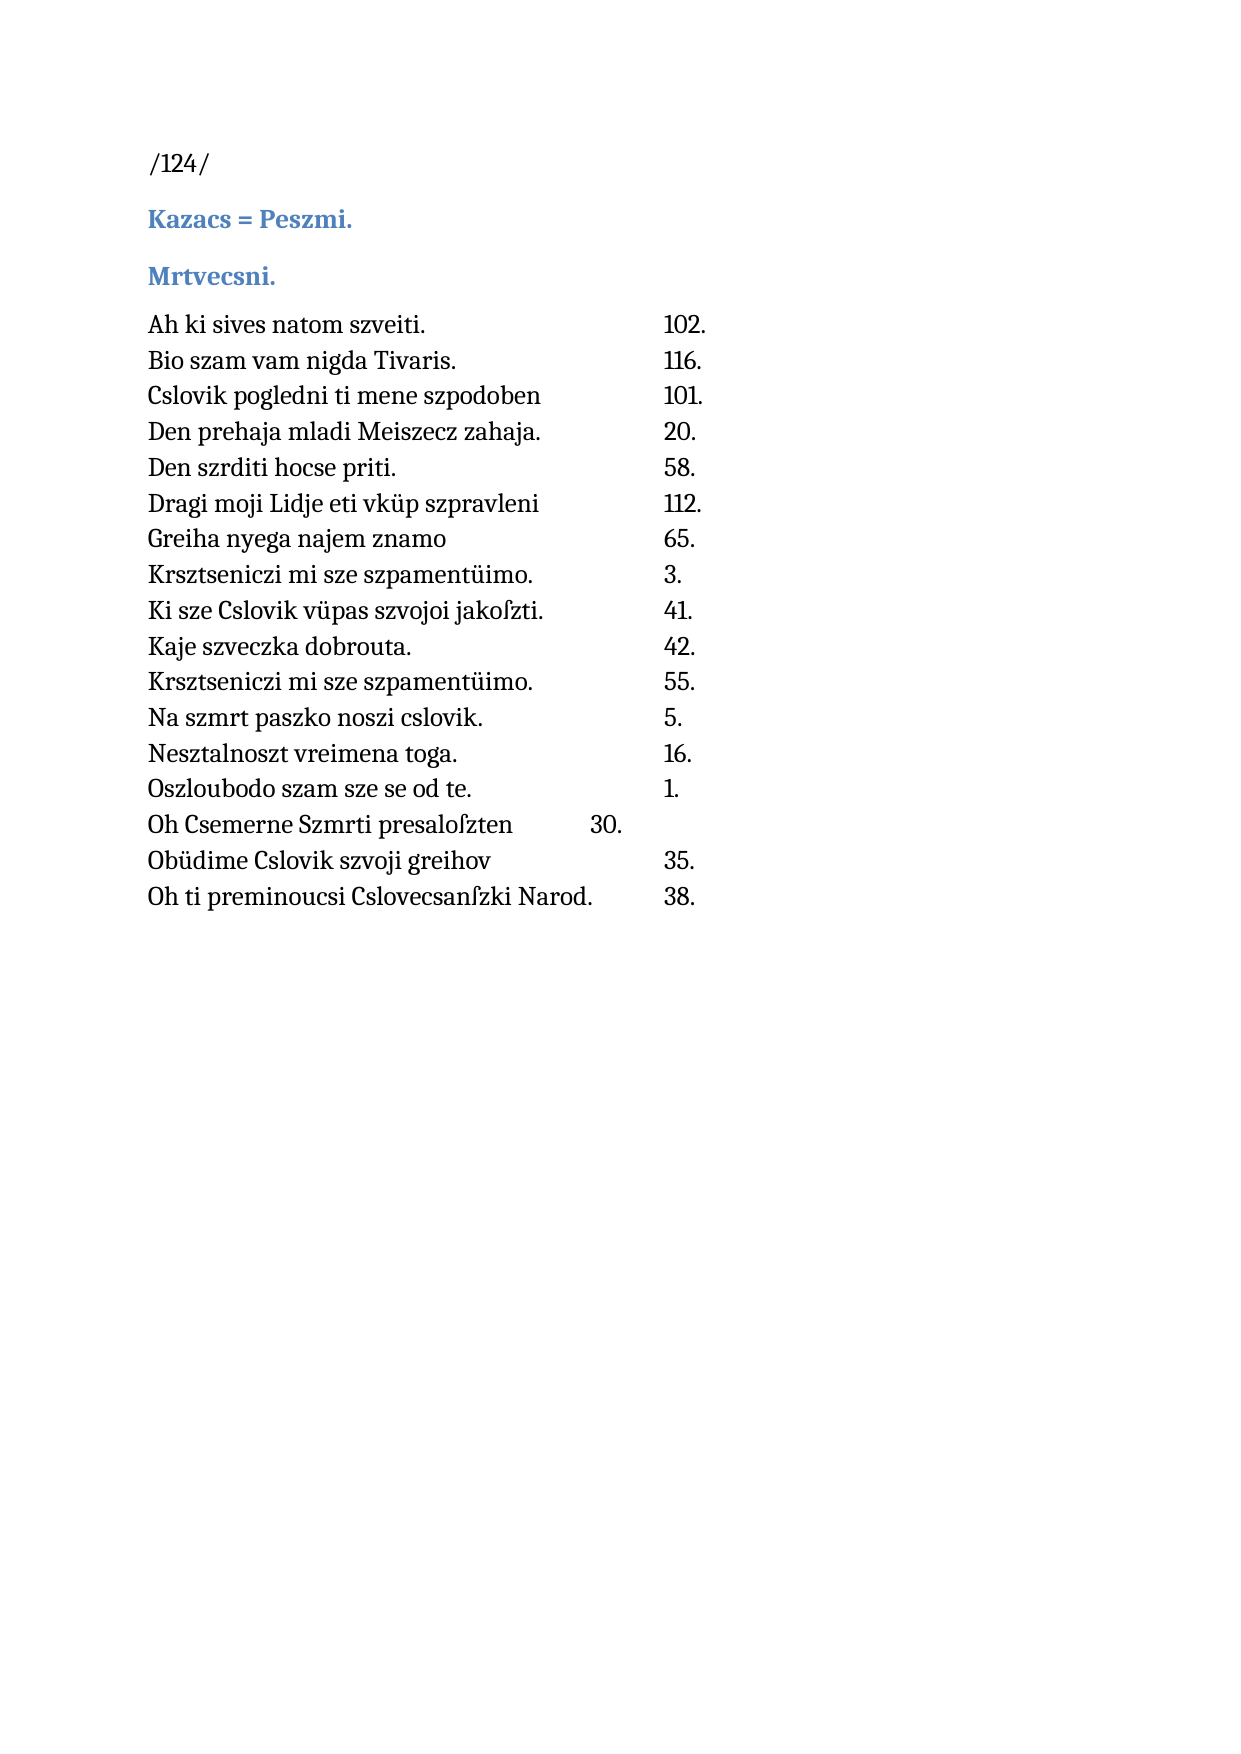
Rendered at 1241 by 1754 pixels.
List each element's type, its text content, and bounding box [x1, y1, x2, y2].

text Ah ki sives natom szveiti. 102. Bio szam vam nigda Tivaris. 116. Cslovik pogledni ti mene szpodoben 101. Den prehaja mladi Meiszecz zahaja. 20. Den szrditi hocse priti. 58. Dragi moji Lidje eti vküp szpravleni 112. Greiha nyega najem znamo 65. Krsztseniczi mi sze szpamentüimo. 3. Ki sze Cslovik vüpas szvojoi jakoſzti. 41. Kaje szveczka dobrouta. 42. Krsztseniczi mi sze szpamentüimo. 55. Na szmrt paszko noszi cslovik. 5. Nesztalnoszt vreimena toga. 16. Oszloubodo szam sze se od te. 1. Oh Csemerne Szmrti presaloſzten 30. Obüdime Cslovik szvoji greihov 35. Oh ti preminoucsi Cslovecsanſzki Narod. 38. [148, 309, 1167, 912]
subtitle Mrtvecsni. [148, 261, 1167, 292]
text /124/ [148, 148, 1167, 179]
subtitle Kazacs = Peszmi. [148, 204, 1167, 235]
